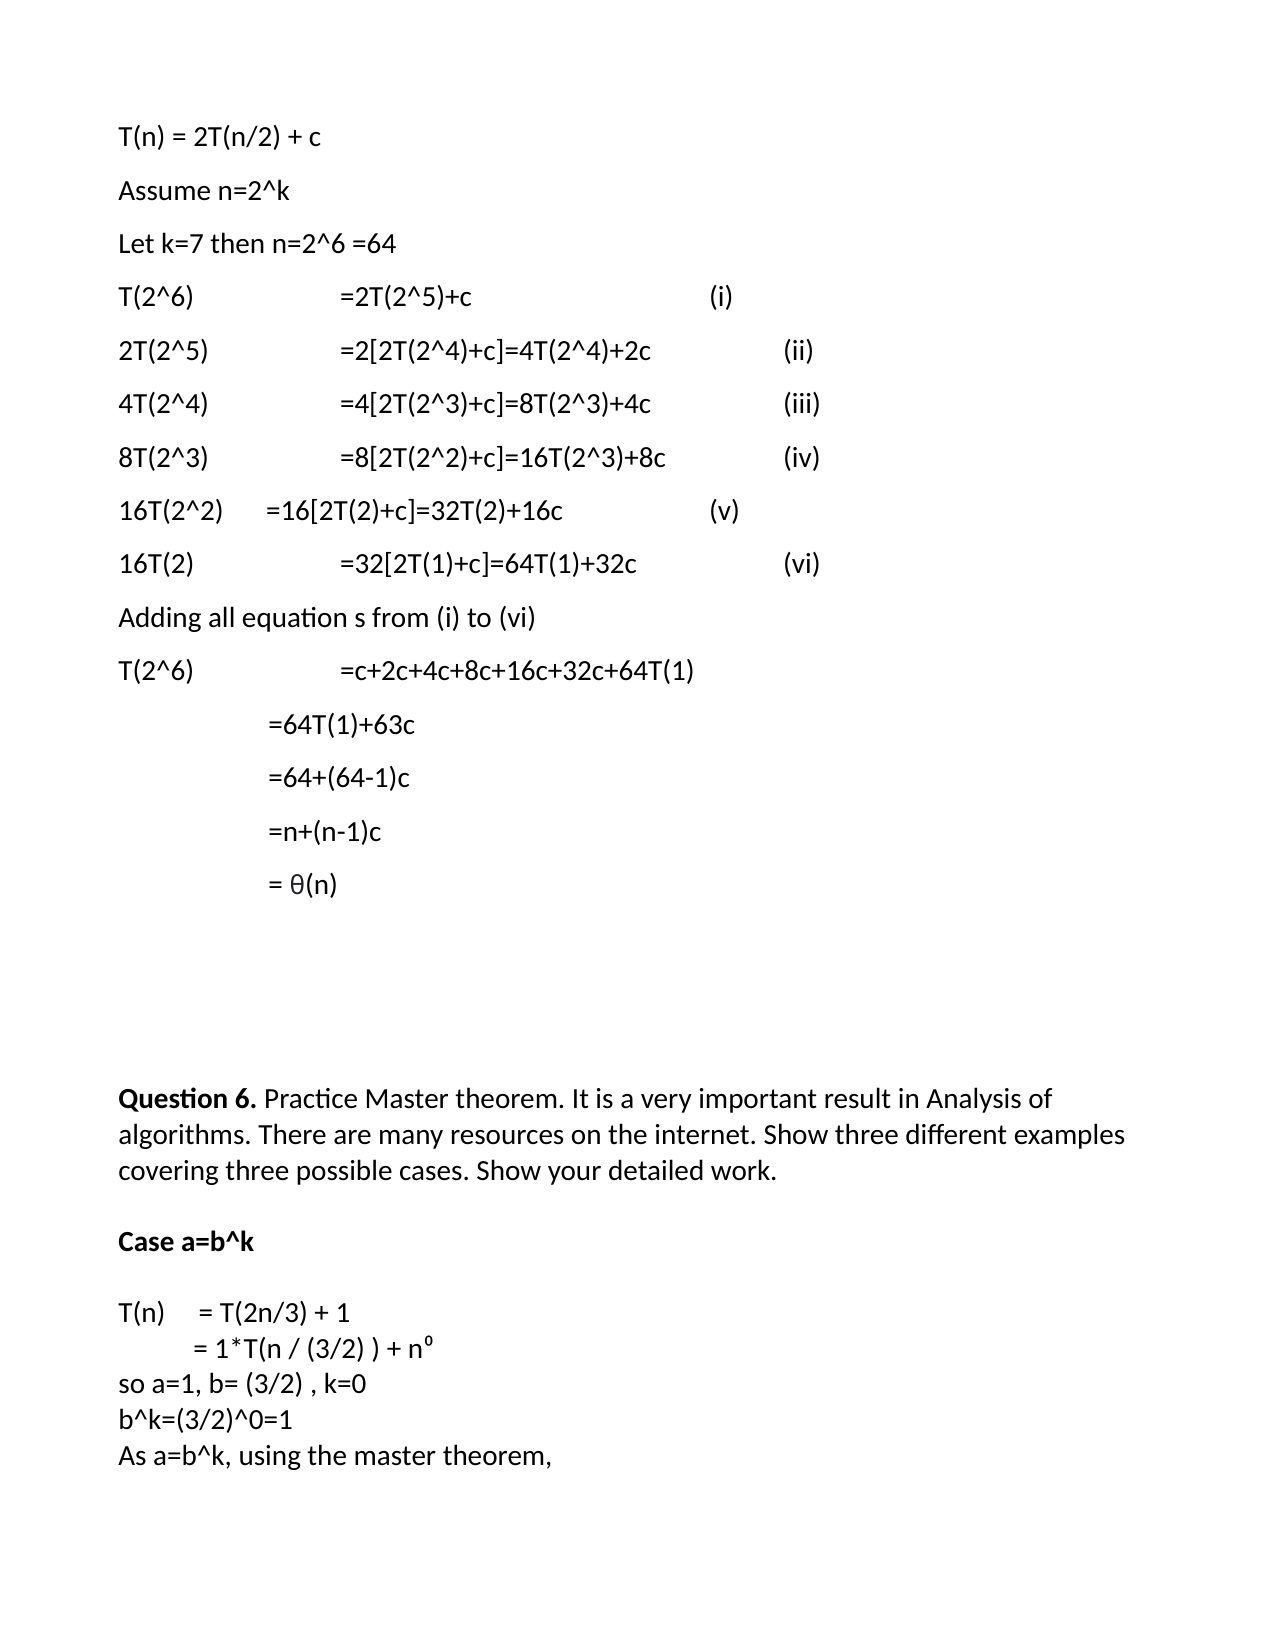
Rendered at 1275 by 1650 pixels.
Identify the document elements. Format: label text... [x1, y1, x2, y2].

text = θ(n) [193, 866, 1157, 902]
text T(2^6) =2T(2^5)+c (i) [118, 278, 1157, 314]
text 8T(2^3) =8[2T(2^2)+c]=16T(2^3)+8c (iv) [118, 439, 1157, 474]
text =64+(64-1)c [193, 759, 1157, 795]
text 4T(2^4) =4[2T(2^3)+c]=8T(2^3)+4c (iii) [118, 385, 1157, 421]
text = 1*T(n / (3/2) ) + n⁰ [118, 1330, 1157, 1366]
text Adding all equation s from (i) to (vi) [118, 599, 1157, 635]
text 16T(2) =32[2T(1)+c]=64T(1)+32c (vi) [118, 546, 1157, 581]
text 16T(2^2) =16[2T(2)+c]=32T(2)+16c (v) [118, 492, 1157, 528]
text As a=b^k, using the master theorem, [118, 1437, 1157, 1472]
text b^k=(3/2)^0=1 [118, 1401, 1157, 1437]
text =64T(1)+63c [193, 706, 1157, 742]
text Question 6. Practice Master theorem. It is a very important result in Analysis of algorithms. There are many resources on the internet. Show three different examples covering three possible cases. Show your detailed work. [118, 1081, 1157, 1187]
text T(n) = 2T(n/2) + c [118, 118, 1157, 154]
text Assume n=2^k [118, 172, 1157, 207]
text 2T(2^5) =2[2T(2^4)+c]=4T(2^4)+2c (ii) [118, 332, 1157, 367]
text so a=1, b= (3/2) , k=0 [118, 1366, 1157, 1401]
text =n+(n-1)c [193, 813, 1157, 848]
text Case a=b^k [118, 1223, 1157, 1259]
text Let k=7 then n=2^6 =64 [118, 225, 1157, 261]
text T(n) = T(2n/3) + 1 [118, 1294, 1157, 1330]
text T(2^6) =c+2c+4c+8c+16c+32c+64T(1) [118, 652, 1157, 688]
